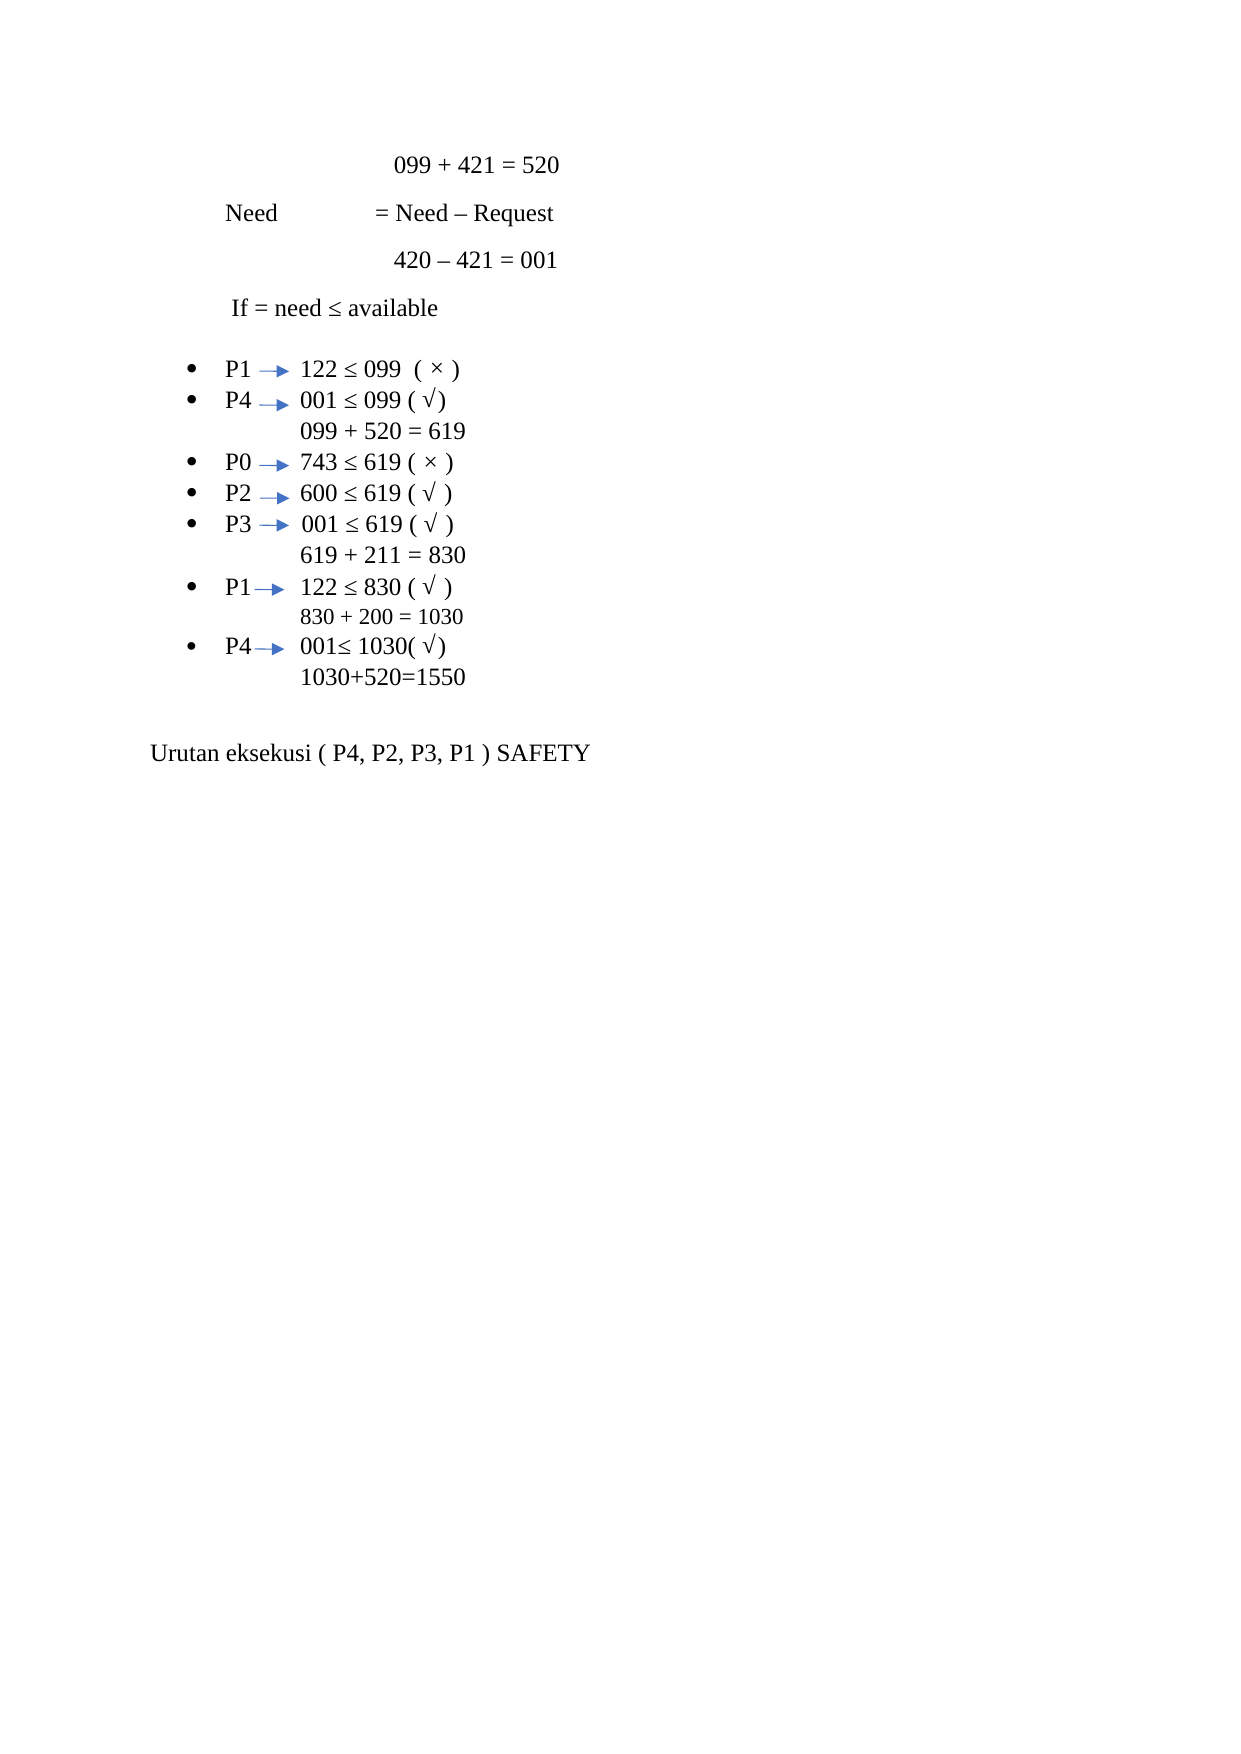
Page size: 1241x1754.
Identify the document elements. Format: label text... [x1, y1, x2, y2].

text Need = Need – Request [150, 198, 1090, 226]
list 619 + 211 = 830 [300, 541, 1090, 569]
list P3 001 ≤ 619 ( ) [187, 509, 1090, 538]
list 1030+520=1550 [187, 662, 1090, 691]
text 420 – 421 = 001 [150, 245, 1090, 274]
list P4 001 ≤ 099 ( ) [187, 385, 1090, 414]
text 099 + 421 = 520 [150, 150, 1090, 179]
list P0 743 ≤ 619 ( ) [187, 447, 1090, 476]
list P2 600 ≤ 619 ( ) [187, 478, 1090, 507]
list 830 + 200 = 1030 [300, 603, 1090, 629]
list P1 122 ≤ 830 ( ) [187, 572, 1090, 600]
text Urutan eksekusi ( P4, P2, P3, P1 ) SAFETY [150, 738, 1090, 767]
list P4 001≤ 1030( ) [187, 631, 1090, 660]
list P1 122 ≤ 099 ( ) [187, 354, 1090, 383]
list 099 + 520 = 619 [225, 416, 1090, 445]
list If = need ≤ available [225, 293, 1090, 322]
